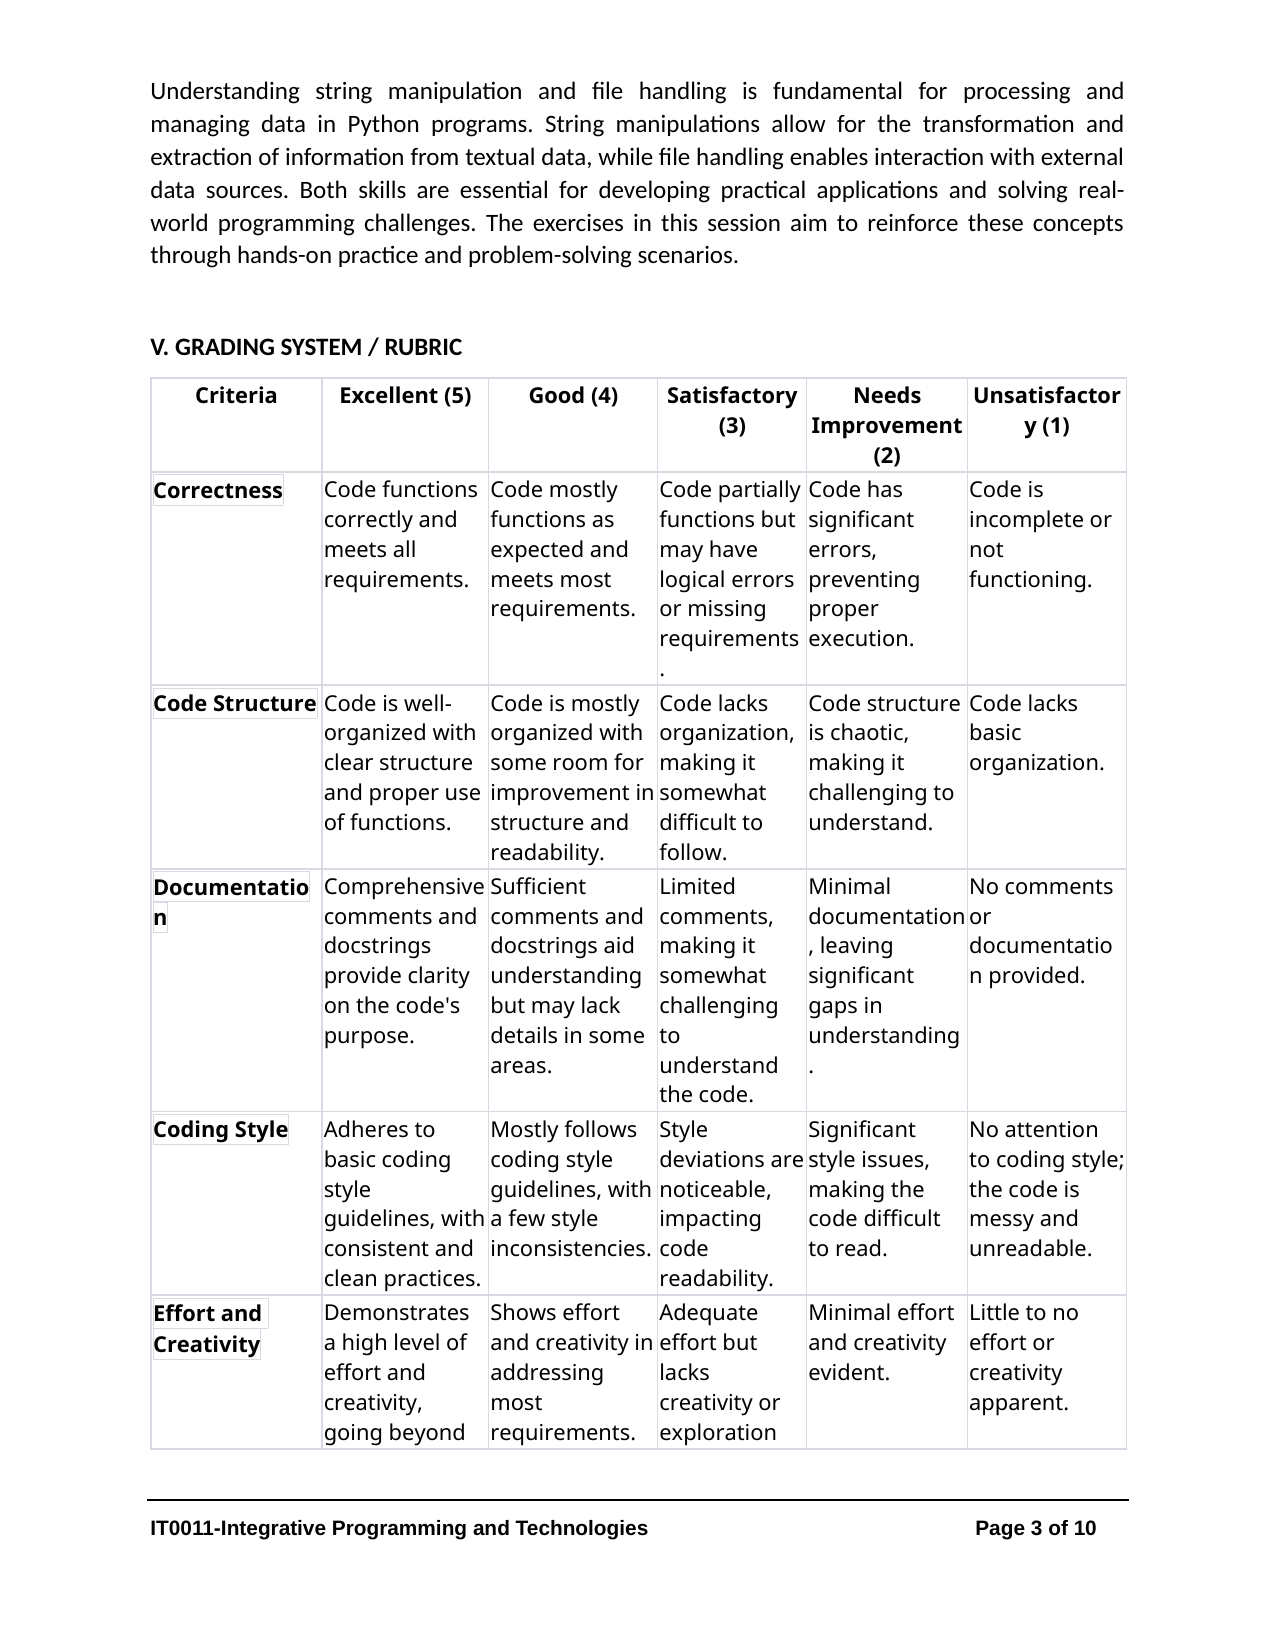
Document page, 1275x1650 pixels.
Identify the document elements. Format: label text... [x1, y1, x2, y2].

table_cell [489, 1296, 657, 1448]
table_cell Code partially functions but may have logical errors or missing requirements. [658, 473, 806, 684]
table_header Needs Improvement (2) [807, 379, 967, 471]
table_cell Style deviations are noticeable, impacting code readability. [658, 1112, 806, 1294]
table_header Satisfactory (3) [658, 379, 806, 471]
table_cell Code structure is chaotic, making it challenging to understand. [807, 686, 967, 868]
table_cell Code Structure [152, 686, 321, 868]
table_header Criteria [152, 379, 321, 471]
table_cell Code is incomplete or not functioning. [968, 473, 1126, 684]
table_cell Code functions correctly and meets all requirements. [323, 473, 488, 684]
table_cell Correctness [152, 473, 321, 684]
table_cell Sufficient comments and docstrings aid understanding but may lack details in some areas. [489, 870, 657, 1111]
table_header Unsatisfactory (1) [968, 379, 1126, 471]
table_cell Code has significant errors, preventing proper execution. [807, 473, 967, 684]
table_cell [323, 1296, 488, 1448]
table_cell Adheres to basic coding style guidelines, with consistent and clean practices. [323, 1112, 488, 1294]
table_cell No attention to coding style; the code is messy and unreadable. [968, 1112, 1126, 1294]
table_cell Code is well-organized with clear structure and proper use of functions. [323, 686, 488, 868]
table_header Good (4) [489, 379, 657, 471]
text V. GRADING SYSTEM / RUBRIC [150, 331, 1126, 362]
table_cell Effort and Creativity [152, 1296, 321, 1448]
table_cell Coding Style [152, 1112, 321, 1294]
table_cell Comprehensive comments and docstrings provide clarity on the code's purpose. [323, 870, 488, 1111]
table_header Excellent (5) [323, 379, 488, 471]
table_cell Significant style issues, making the code difficult to read. [807, 1112, 967, 1294]
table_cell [658, 1296, 806, 1448]
table_cell Code lacks basic organization. [968, 686, 1126, 868]
table_cell Minimal documentation, leaving significant gaps in understanding. [807, 870, 967, 1111]
text Understanding string manipulation and file handling is fundamental for processing and managing data in Python programs. String manipulations allow for the transformation and extraction of information from textual data, while file handling enables interaction with external data sources. Both skills are essential for developing practical applications and solving real-world programming challenges. The exercises in this session aim to reinforce these concepts through hands-on practice and problem-solving scenarios. [150, 75, 1126, 270]
table_cell Mostly follows coding style guidelines, with a few style inconsistencies. [489, 1112, 657, 1294]
table_cell No comments or documentation provided. [968, 870, 1126, 1111]
table_cell Code is mostly organized with some room for improvement in structure and readability. [489, 686, 657, 868]
table_cell Documentation [152, 870, 321, 1111]
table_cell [968, 1296, 1126, 1448]
table_cell Minimal effort and creativity evident. [807, 1296, 967, 1448]
table_cell Code lacks organization, making it somewhat difficult to follow. [658, 686, 806, 868]
table_cell Limited comments, making it somewhat challenging to understand the code. [658, 870, 806, 1111]
table_cell Code mostly functions as expected and meets most requirements. [489, 473, 657, 684]
